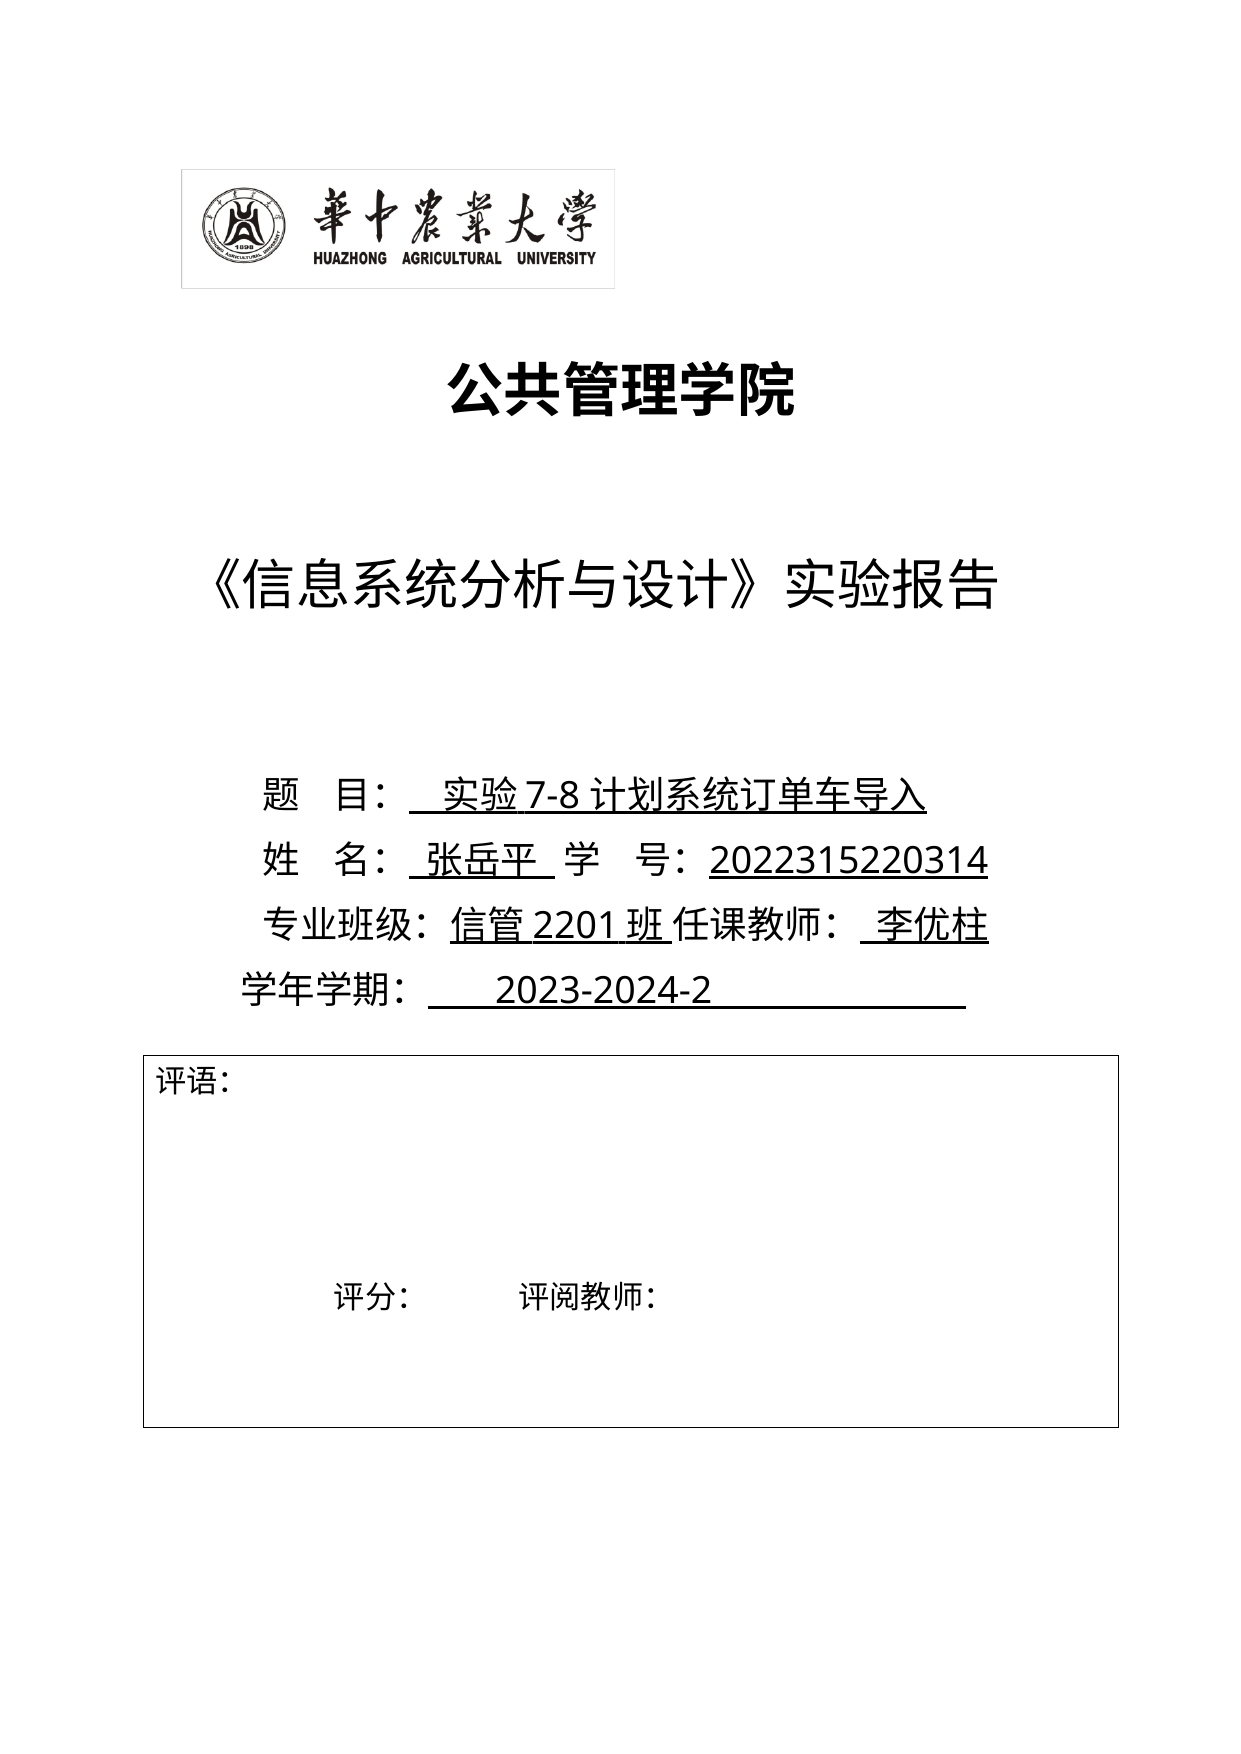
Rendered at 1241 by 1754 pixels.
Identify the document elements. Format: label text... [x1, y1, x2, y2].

picture [180, 167, 615, 289]
text 公共管理学院 [187, 337, 1053, 434]
text 《信息系统分析与设计》实验报告 [187, 532, 1053, 629]
text 姓 名： 张岳平 学 号：2022315220314 [187, 824, 1053, 889]
text 学年学期： 2023-2024-2 [212, 954, 1053, 1019]
table_header 评语： 评分： 评阅教师： [144, 1056, 1118, 1427]
text 题 目： 实验7-8 计划系统订单车导入 [187, 759, 1053, 824]
text 专业班级：信管2201班 任课教师： 李优柱 [187, 889, 1053, 954]
